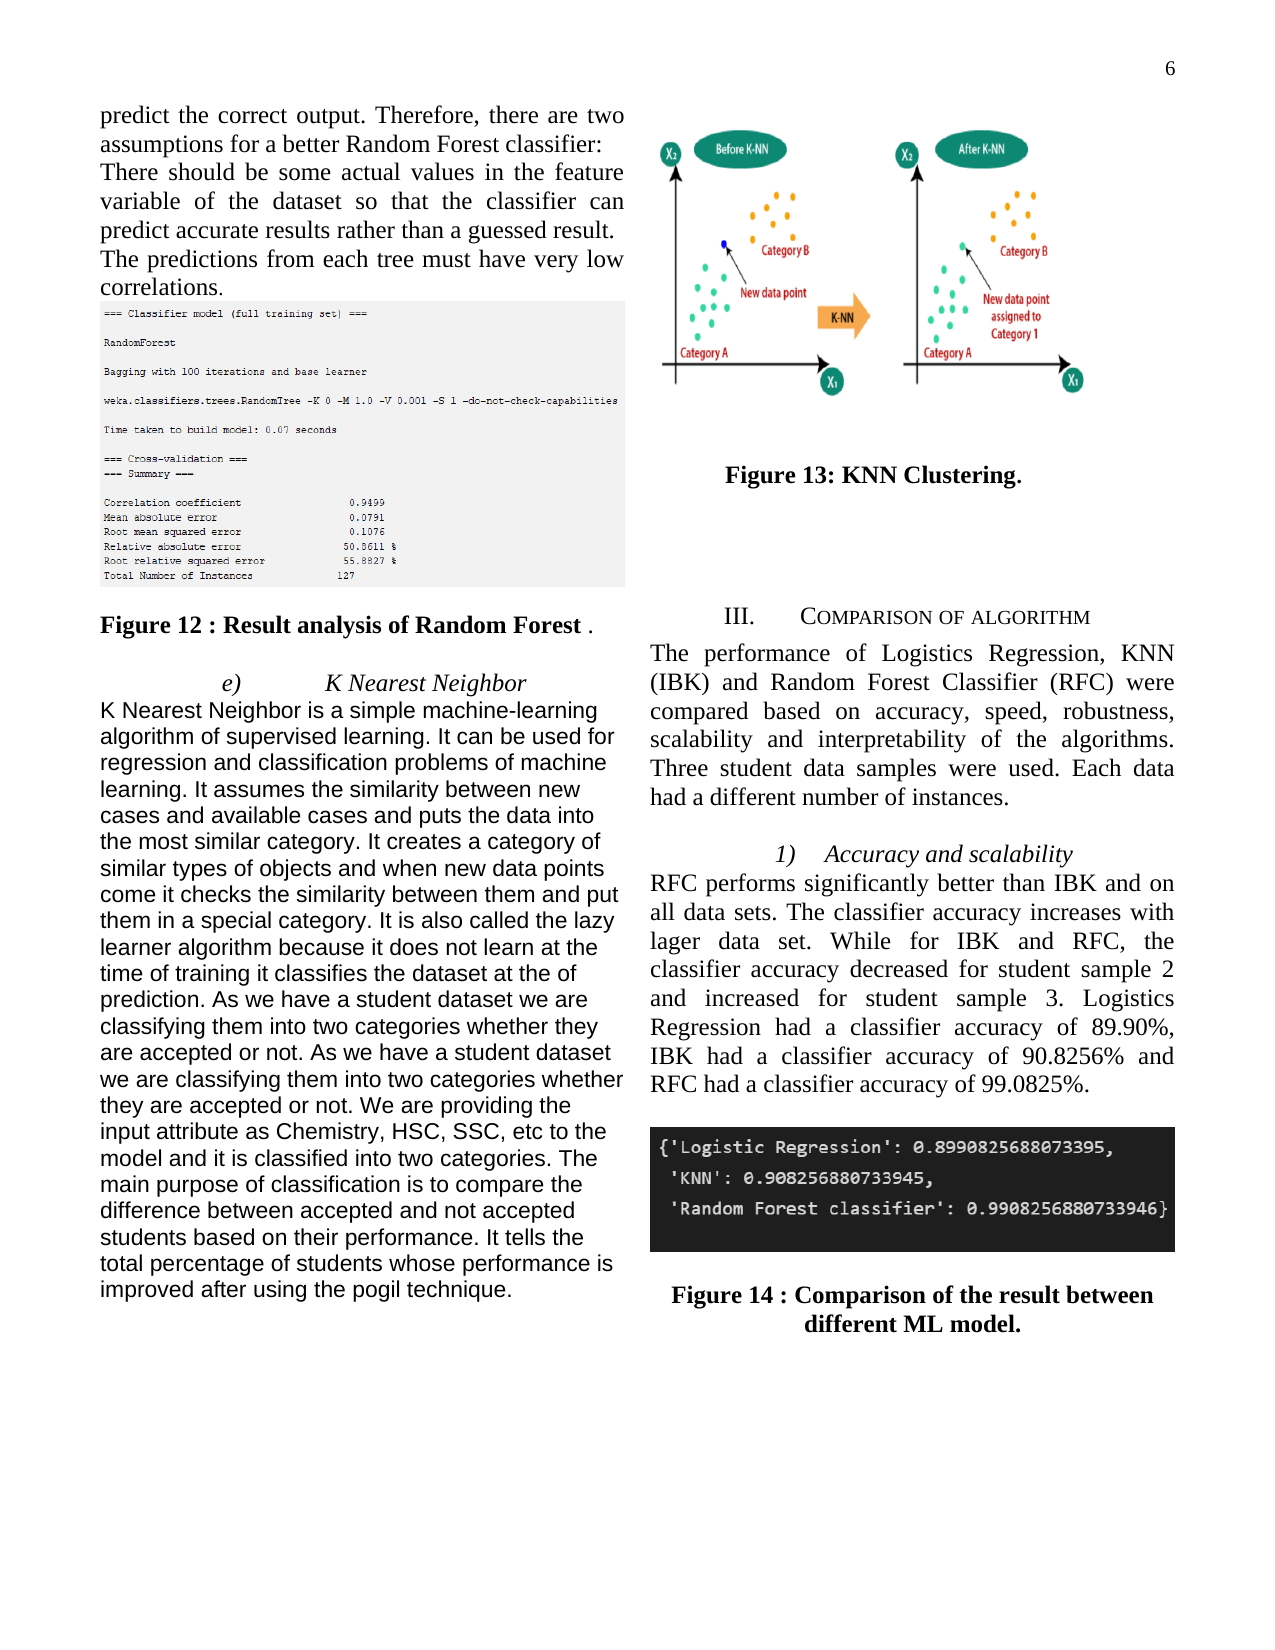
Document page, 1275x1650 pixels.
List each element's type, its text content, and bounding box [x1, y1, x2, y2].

picture [100, 301, 625, 587]
subtitle Comparison of algorithm [724, 601, 1175, 630]
subtitle Accuracy and scalability [650, 839, 1175, 868]
text The performance of Logistics Regression, KNN (IBK) and Random Forest Classifier (RFC) were compared based on accuracy, speed, robustness, scalability and interpretability of the algorithms. Three student data samples were used. Each data had a different number of instances. [650, 638, 1175, 811]
text The predictions from each tree must have very low correlations. [100, 244, 625, 301]
text There should be some actual values in the feature variable of the dataset so that the classifier can predict accurate results rather than a guessed result. [100, 157, 625, 244]
text K Nearest Neighbor is a simple machine-learning algorithm of supervised learning. It can be used for regression and classification problems of machine learning. It assumes the similarity between new cases and available cases and puts the data into the most similar category. It creates a category of similar types of objects and when new data points come it checks the similarity between them and put them in a special category. It is also called the lazy learner algorithm because it does not learn at the time of training it classifies the dataset at the of prediction. As we have a student dataset we are classifying them into two categories whether they are accepted or not. As we have a student dataset we are classifying them into two categories whether they are accepted or not. We are providing the input attribute as Chemistry, HSC, SSC, etc to the model and it is classified into two categories. The main purpose of classification is to compare the difference between accepted and not accepted students based on their performance. It tells the total percentage of students whose performance is improved after using the pogil technique. [100, 697, 625, 1303]
text Figure 13: KNN Clustering. [650, 460, 1175, 489]
picture [650, 100, 1096, 431]
subtitle K Nearest Neighbor [159, 668, 625, 697]
picture [650, 1127, 1175, 1252]
text Figure 12 : Result analysis of Random Forest . [100, 610, 625, 639]
text Figure 14 : Comparison of the result between different ML model. [650, 1281, 1175, 1338]
text RFC performs significantly better than IBK and on all data sets. The classifier accuracy increases with lager data set. While for IBK and RFC, the classifier accuracy decreased for student sample 2 and increased for student sample 3. Logistics Regression had a classifier accuracy of 89.90%, IBK had a classifier accuracy of 90.8256% and RFC had a classifier accuracy of 99.0825%. [650, 868, 1175, 1098]
